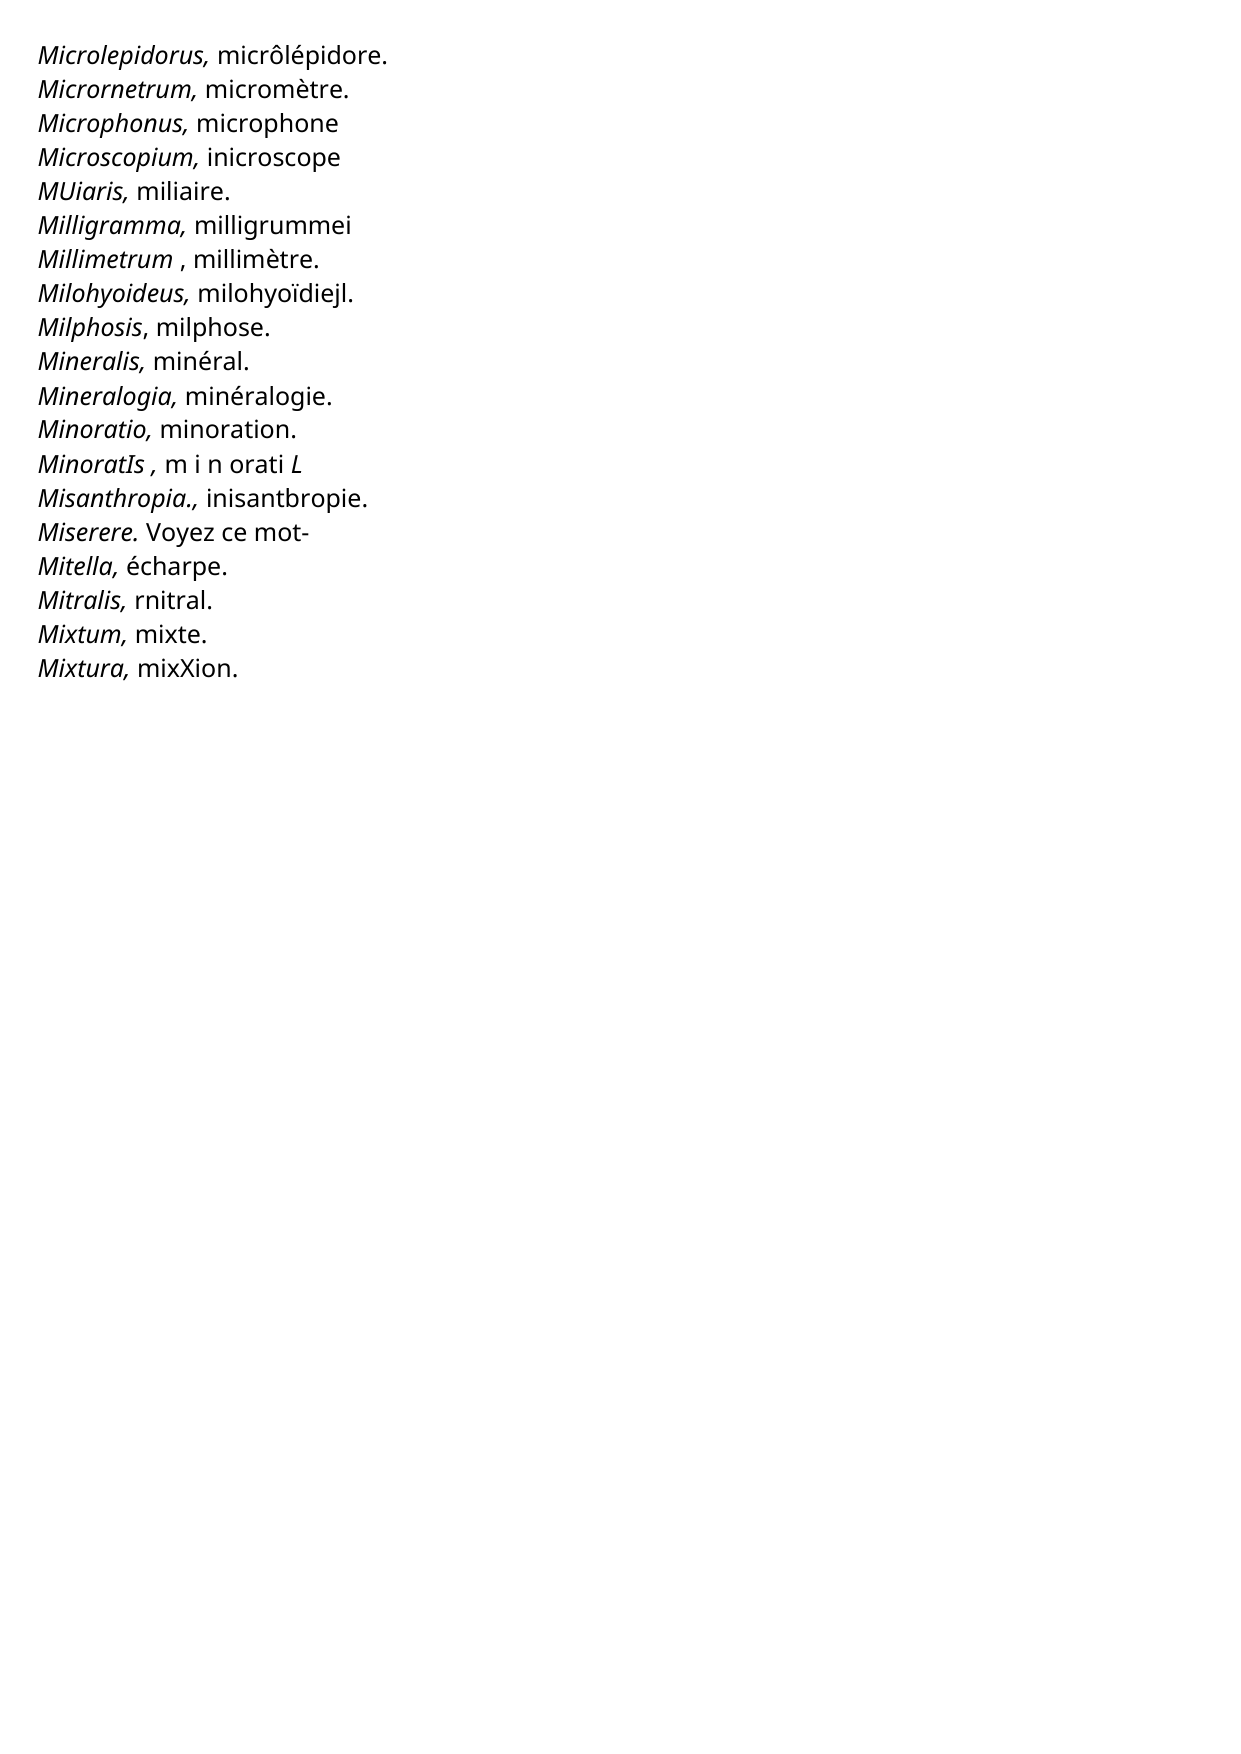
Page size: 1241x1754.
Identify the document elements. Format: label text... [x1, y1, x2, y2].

text Miserere. Voyez ce mot- Mitella, écharpe. [37, 514, 1203, 582]
text Mineralis, minéral. [37, 344, 1203, 378]
text MinoratIs , m i n orati L Misanthropia., inisantbropie. [37, 446, 1203, 514]
text Mineralogia, minéralogie. Minoratio, minoration. [37, 378, 1203, 446]
text Milligramma, milligrummei Millimetrum , millimètre. Milohyoideus, milohyoïdiejl. Milphosis, milphose. [37, 208, 1203, 344]
text Mitralis, rnitral. Mixtum, mixte. Mixtura, mixXion. [37, 582, 1203, 685]
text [37, 37, 1203, 208]
